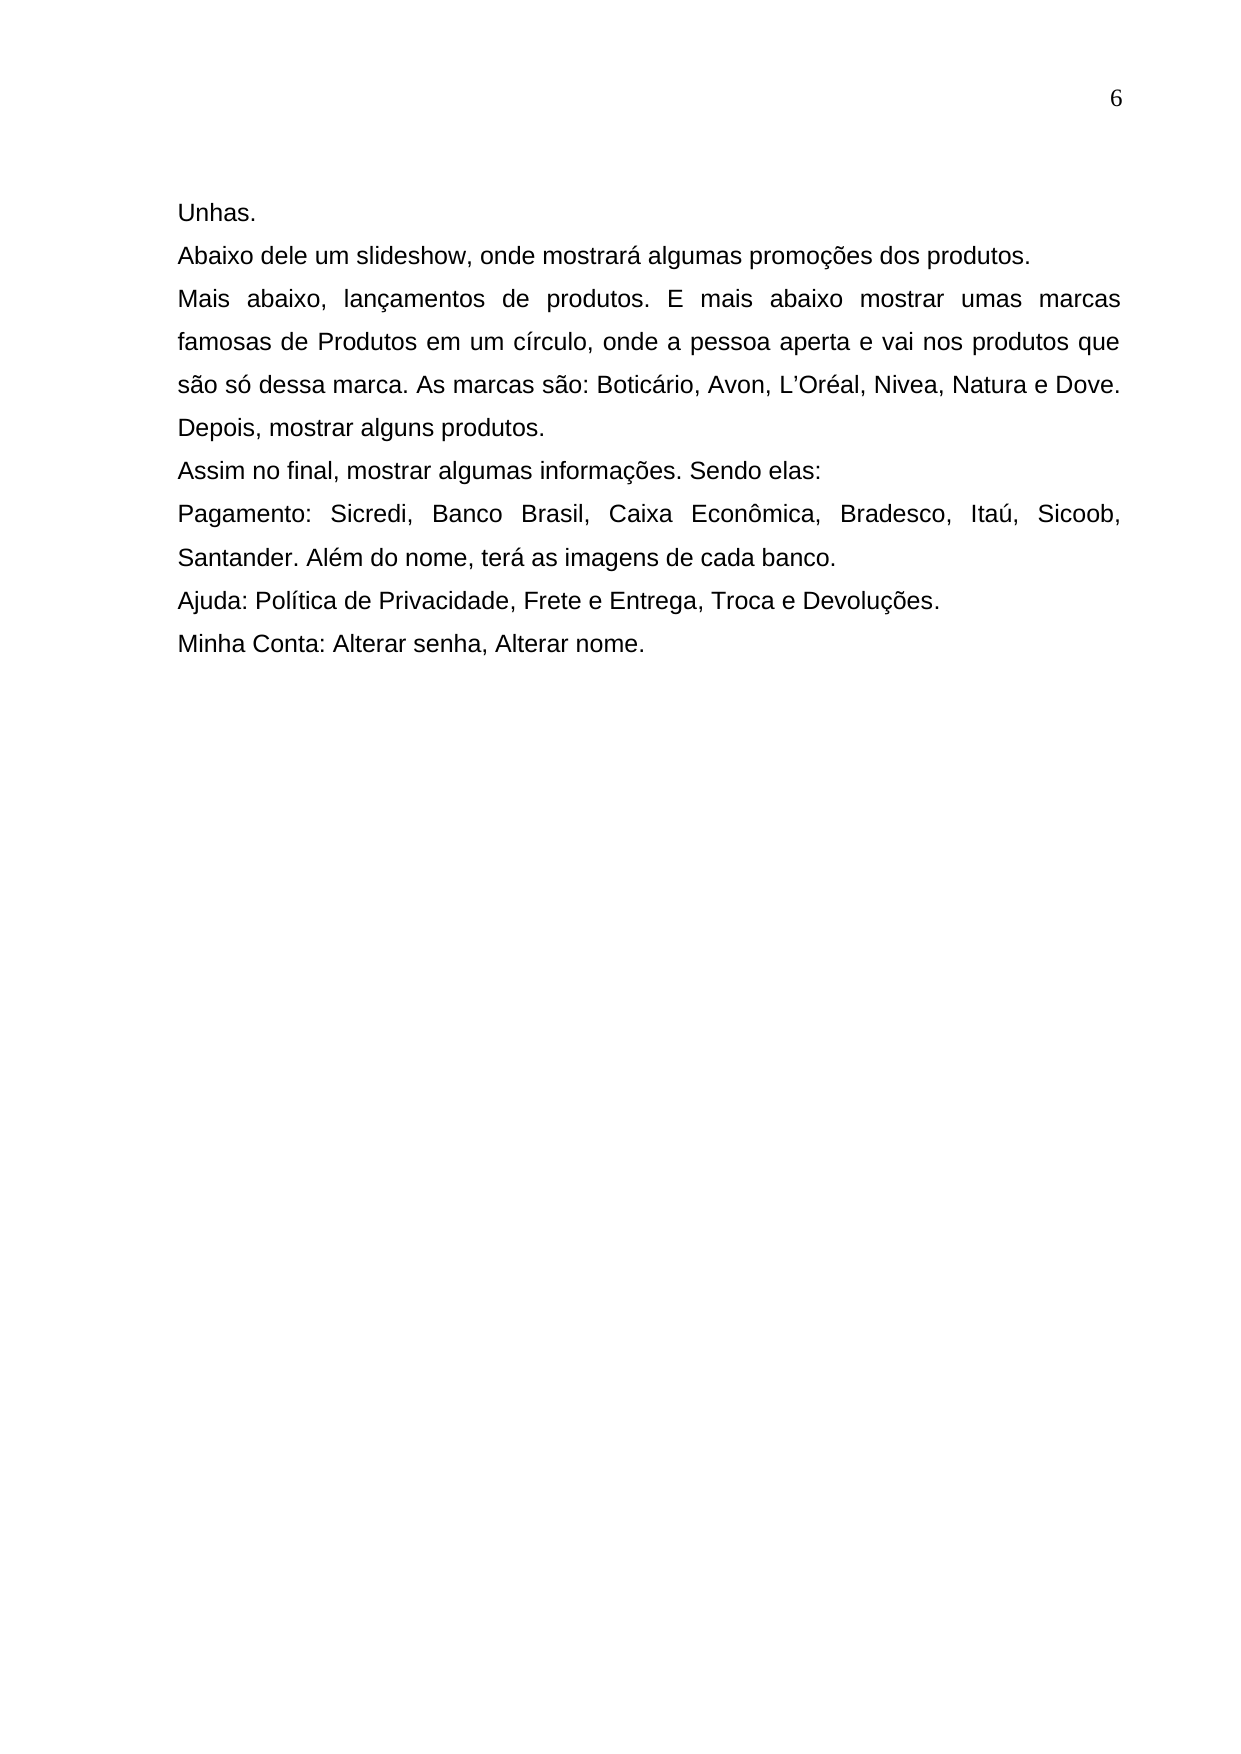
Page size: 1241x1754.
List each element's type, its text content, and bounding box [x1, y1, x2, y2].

text Minha Conta: Alterar senha, Alterar nome. [177, 629, 1122, 658]
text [177, 198, 1122, 226]
text Assim no final, mostrar algumas informações. Sendo elas: [177, 456, 1122, 485]
text Ajuda: Política de Privacidade, Frete e Entrega, Troca e Devoluções. [177, 586, 1122, 614]
text Pagamento: Sicredi, Banco Brasil, Caixa Econômica, Bradesco, Itaú, Sicoob, Santander. Além do nome, terá as imagens de cada banco. [177, 499, 1122, 571]
text Mais abaixo, lançamentos de produtos. E mais abaixo mostrar umas marcas famosas de Produtos em um círculo, onde a pessoa aperta e vai nos produtos que são só dessa marca. As marcas são: Boticário, Avon, L’Oréal, Nivea, Natura e Dove. Depois, mostrar alguns produtos. [177, 284, 1122, 442]
text Abaixo dele um slideshow, onde mostrará algumas promoções dos produtos. [177, 241, 1122, 269]
